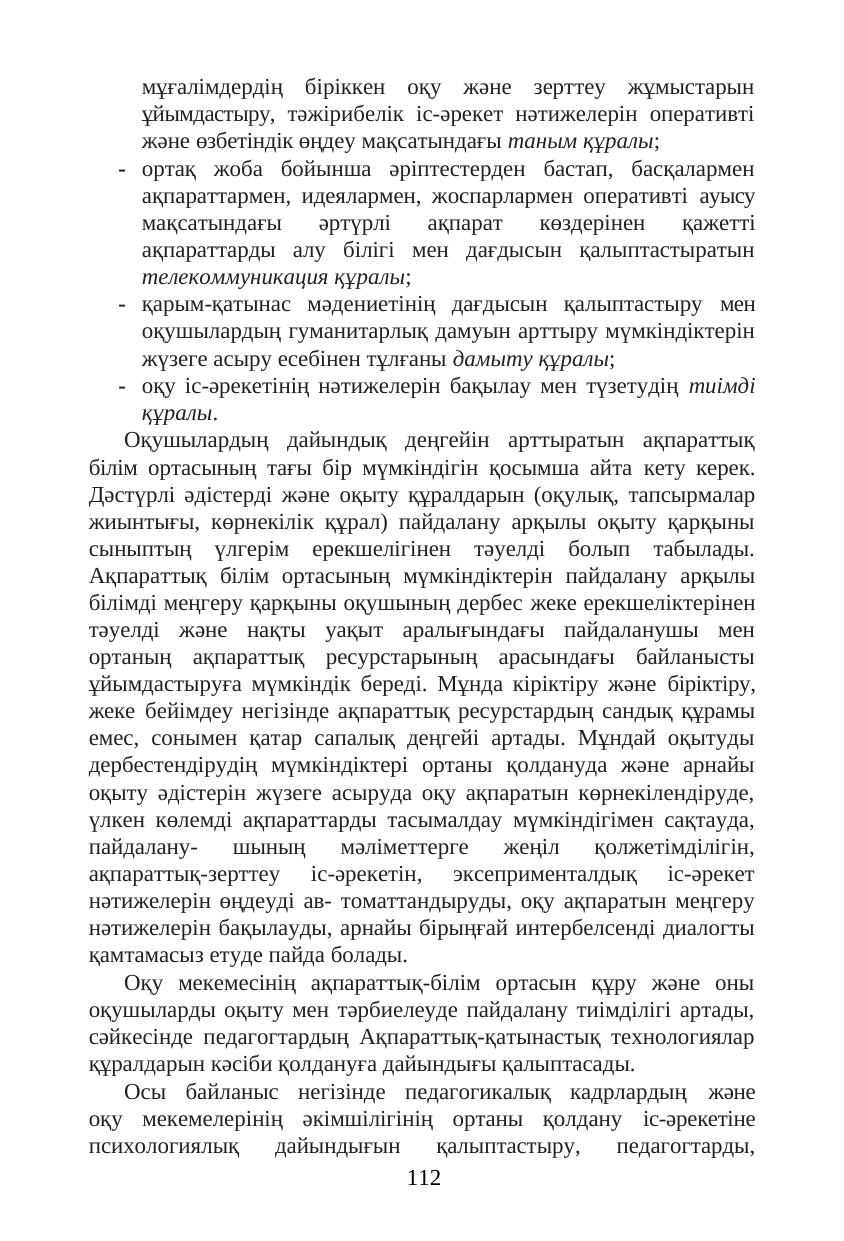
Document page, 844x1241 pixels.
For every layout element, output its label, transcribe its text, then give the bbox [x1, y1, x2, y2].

list қарым-қатынас мəдениетінің дағдысын қалыптастыру мен оқушылардың гуманитарлық дамуын арттыру мүмкіндіктерін жүзеге асыру есебінен тұлғаны дамыту құралы; [118, 291, 756, 371]
text Оқу мекемесінің ақпараттық-білім ортасын құру жəне оны оқушыларды оқыту мен тəрбиелеуде пайдалану тиімділігі артады, сəйкесінде педагогтардың Ақпараттық-қатынастық технологиялар құралдарын кəсіби қолдануға дайындығы қалыптасады. [88, 969, 755, 1077]
list оқу іс-əрекетінің нəтижелерін бақылау мен түзетудің тиімді құралы. [118, 372, 755, 426]
text Оқушылардың дайындық деңгейін арттыратын ақпараттық білім ортасының тағы бір мүмкіндігін қосымша айта кету керек. Дəстүрлі əдістерді жəне оқыту құралдарын (оқулық, тапсырмалар жиынтығы, көрнекілік құрал) пайдалану арқылы оқыту қарқыны сыныптың үлгерім ерекшелігінен тəуелді болып табылады. Ақпараттық білім ортасының мүмкіндіктерін пайдалану арқылы білімді меңгеру қарқыны оқушының дербес жеке ерекшеліктерінен тəуелді жəне нақты уақыт аралығындағы пайдаланушы мен ортаның ақпараттық ресурстарының арасындағы байланысты ұйымдастыруға мүмкіндік береді. Мұнда кіріктіру жəне біріктіру, жеке бейімдеу негізінде ақпараттық ресурстардың сандық құрамы емес, сонымен қатар сапалық деңгейі артады. Мұндай оқытуды дербестендірудің мүмкіндіктері ортаны қолдануда жəне арнайы оқыту əдістерін жүзеге асыруда оқу ақпаратын көрнекілендіруде, үлкен көлемді ақпараттарды тасымалдау мүмкіндігімен сақтауда, пайдалану- шының мəліметтерге жеңіл қолжетімділігін, ақпараттық-зерттеу іс-əрекетін, эксеприменталдық іс-əрекет нəтижелерін өңдеуді ав- томаттандыруды, оқу ақпаратын меңгеру нəтижелерін бақылауды, арнайы бірыңғай интербелсенді диалогты қамтамасыз етуде пайда болады. [88, 426, 756, 967]
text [88, 1078, 755, 1158]
list ортақ жоба бойынша əріптестерден бастап, басқалармен ақпараттармен, идеялармен, жоспарлармен оперативті ауысу мақсатындағы əртүрлі ақпарат көздерінен қажетті ақпараттарды алу білігі мен дағдысын қалыптастыратын телекоммуникация құралы; [118, 155, 755, 289]
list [118, 73, 755, 153]
